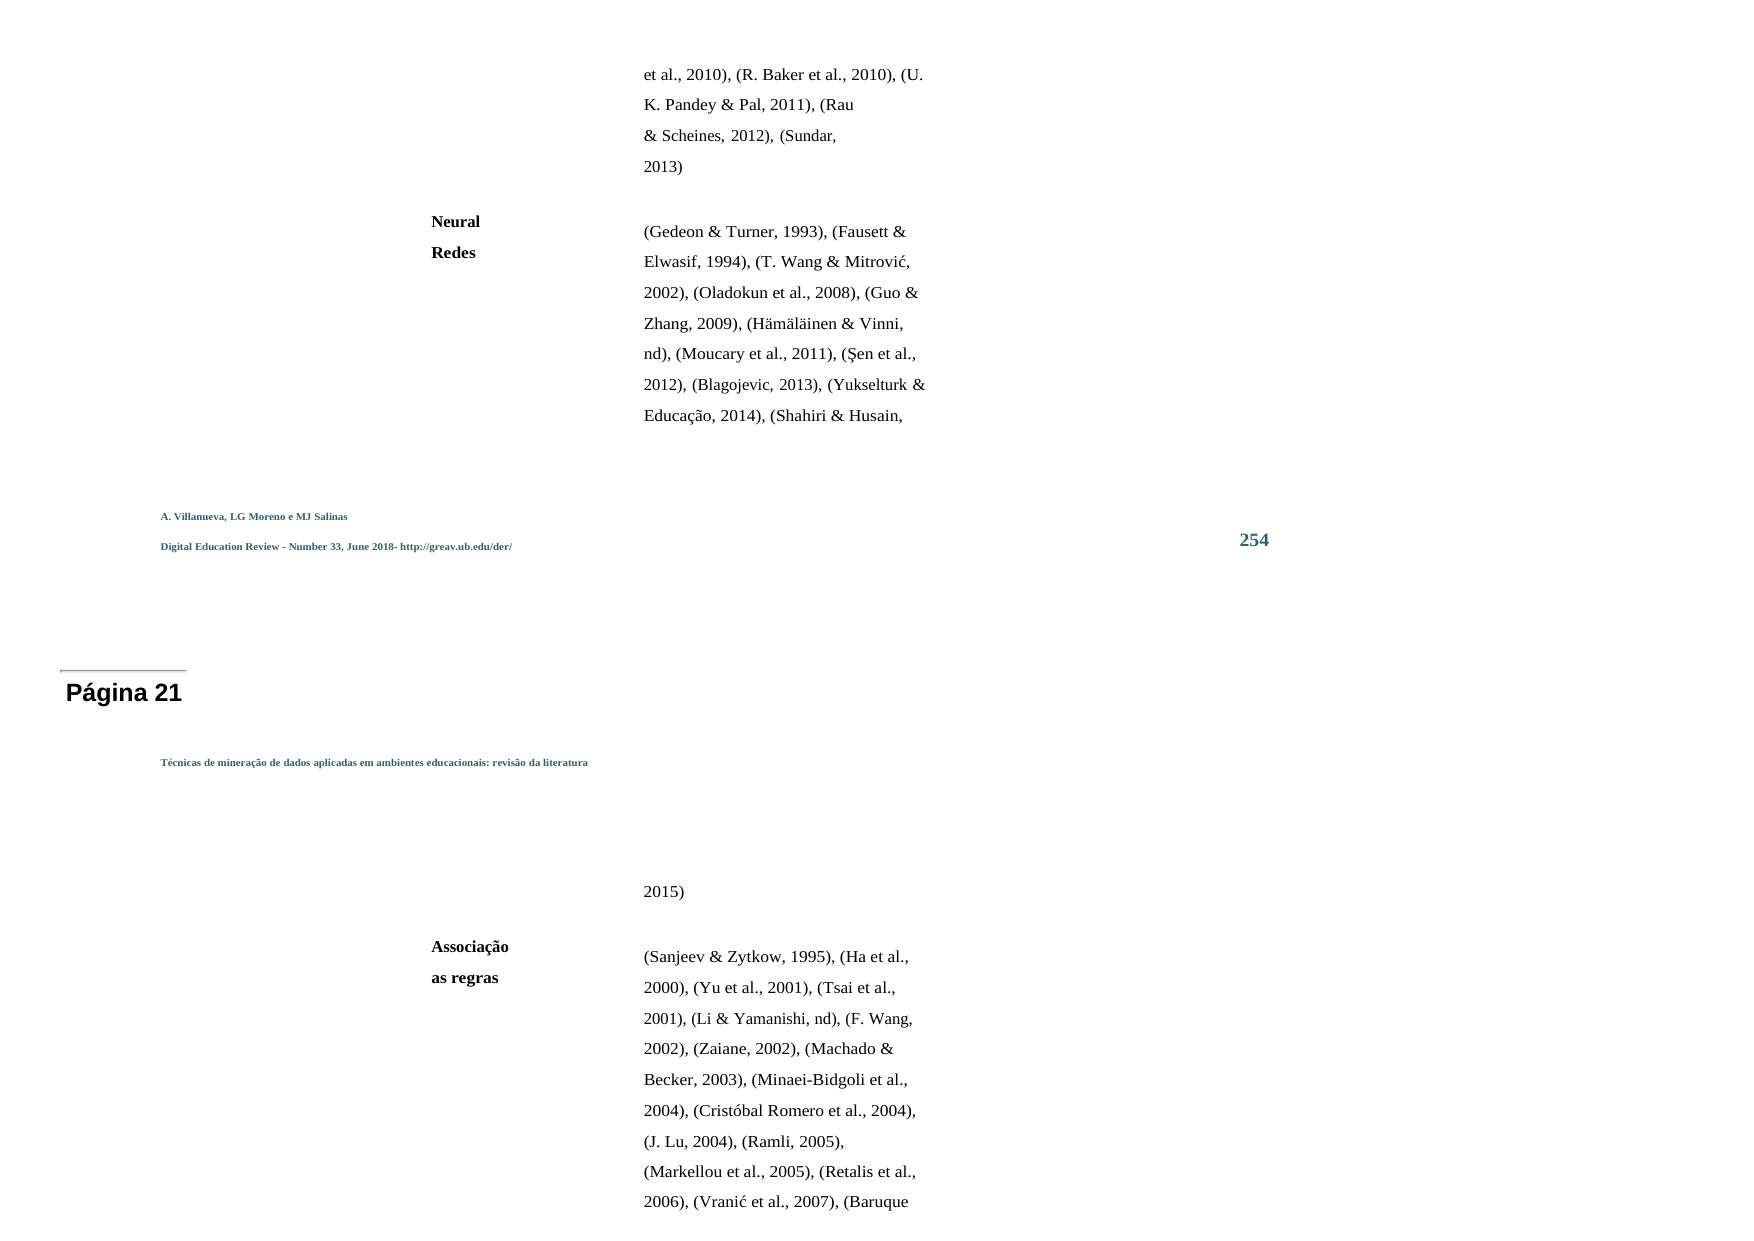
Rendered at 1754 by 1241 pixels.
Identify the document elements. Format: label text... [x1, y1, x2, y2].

text (J. Lu, 2004), (Ramli, 2005), (Markellou et al., 2005), (Retalis et al., 2006), (Vranić et al., 2007), (Baruque et al., [643, 1131, 924, 1211]
text (Gedeon & Turner, 1993), (Fausett & Elwasif, 1994), (T. Wang & Mitrović, 2002), (Oladokun et al., 2008), (Guo & Zhang, 2009), (Hämäläinen & Vinni, nd), (Moucary et al., 2011), (Şen et al., 2012), (Blagojevic, 2013), (Yukselturk & Educação, 2014), (Shahiri & Husain, [643, 222, 929, 424]
text et al., 2010), (R. Baker et al., 2010), (U. [643, 65, 1689, 84]
subtitle Associação as regras [431, 937, 511, 987]
text 2015) [224, 882, 1103, 901]
text Digital Education Review - Number 33, June 2018- http://greav.ub.edu/der/ 254 [160, 529, 1689, 554]
text K. Pandey & Pal, 2011), (Rau & Scheines, 2012), (Sundar, 2013) [643, 94, 867, 176]
subtitle Página 21 [66, 678, 1689, 707]
subtitle Neural Redes [431, 211, 482, 262]
text (Sanjeev & Zytkow, 1995), (Ha et al., 2000), (Yu et al., 2001), (Tsai et al., 2001), (Li & Yamanishi, nd), (F. Wang, 2002), (Zaiane, 2002), (Machado & Becker, 2003), (Minaei-Bidgoli et al., 2004), (Cristóbal Romero et al., 2004), [643, 947, 924, 1119]
